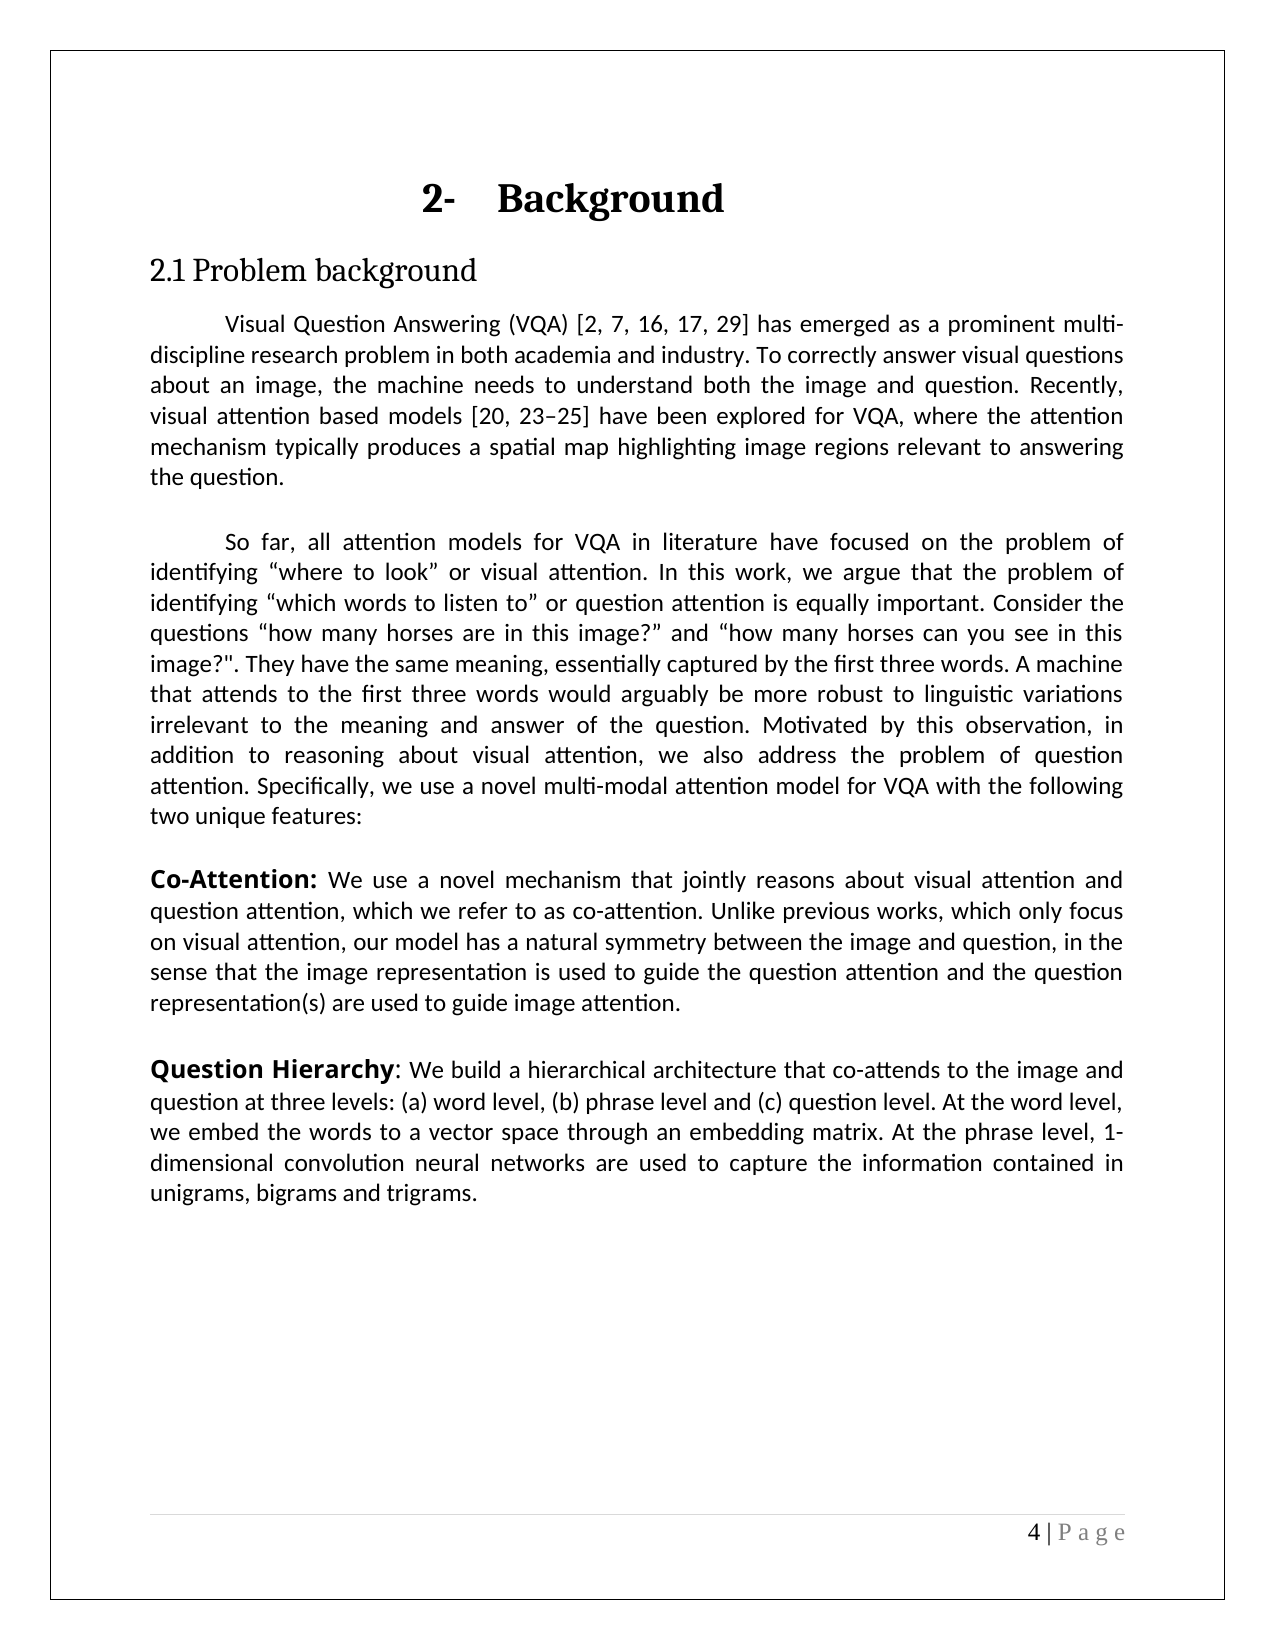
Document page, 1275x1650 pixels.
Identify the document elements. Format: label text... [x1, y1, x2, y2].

text Question Hierarchy: We build a hierarchical architecture that co-attends to the image and question at three levels: (a) word level, (b) phrase level and (c) question level. At the word level, we embed the words to a vector space through an embedding matrix. At the phrase level, 1-dimensional convolution neural networks are used to capture the information contained in unigrams, bigrams and trigrams. [150, 1052, 1125, 1208]
text Visual Question Answering (VQA) [2, 7, 16, 17, 29] has emerged as a prominent multi-discipline research problem in both academia and industry. To correctly answer visual questions about an image, the machine needs to understand both the image and question. Recently, visual attention based models [20, 23–25] have been explored for VQA, where the attention mechanism typically produces a spatial map highlighting image regions relevant to answering the question. [150, 308, 1125, 492]
text Co-Attention: We use a novel mechanism that jointly reasons about visual attention and question attention, which we refer to as co-attention. Unlike previous works, which only focus on visual attention, our model has a natural symmetry between the image and question, in the sense that the image representation is used to guide the question attention and the question representation(s) are used to guide image attention. [150, 861, 1125, 1018]
subtitle Background [422, 175, 1125, 223]
subtitle 2.1 Problem background [150, 251, 1125, 289]
text So far, all attention models for VQA in literature have focused on the problem of identifying “where to look” or visual attention. In this work, we argue that the problem of identifying “which words to listen to” or question attention is equally important. Consider the questions “how many horses are in this image?” and “how many horses can you see in this image?". They have the same meaning, essentially captured by the first three words. A machine that attends to the first three words would arguably be more robust to linguistic variations irrelevant to the meaning and answer of the question. Motivated by this observation, in addition to reasoning about visual attention, we also address the problem of question attention. Specifically, we use a novel multi-modal attention model for VQA with the following two unique features: [150, 526, 1125, 831]
